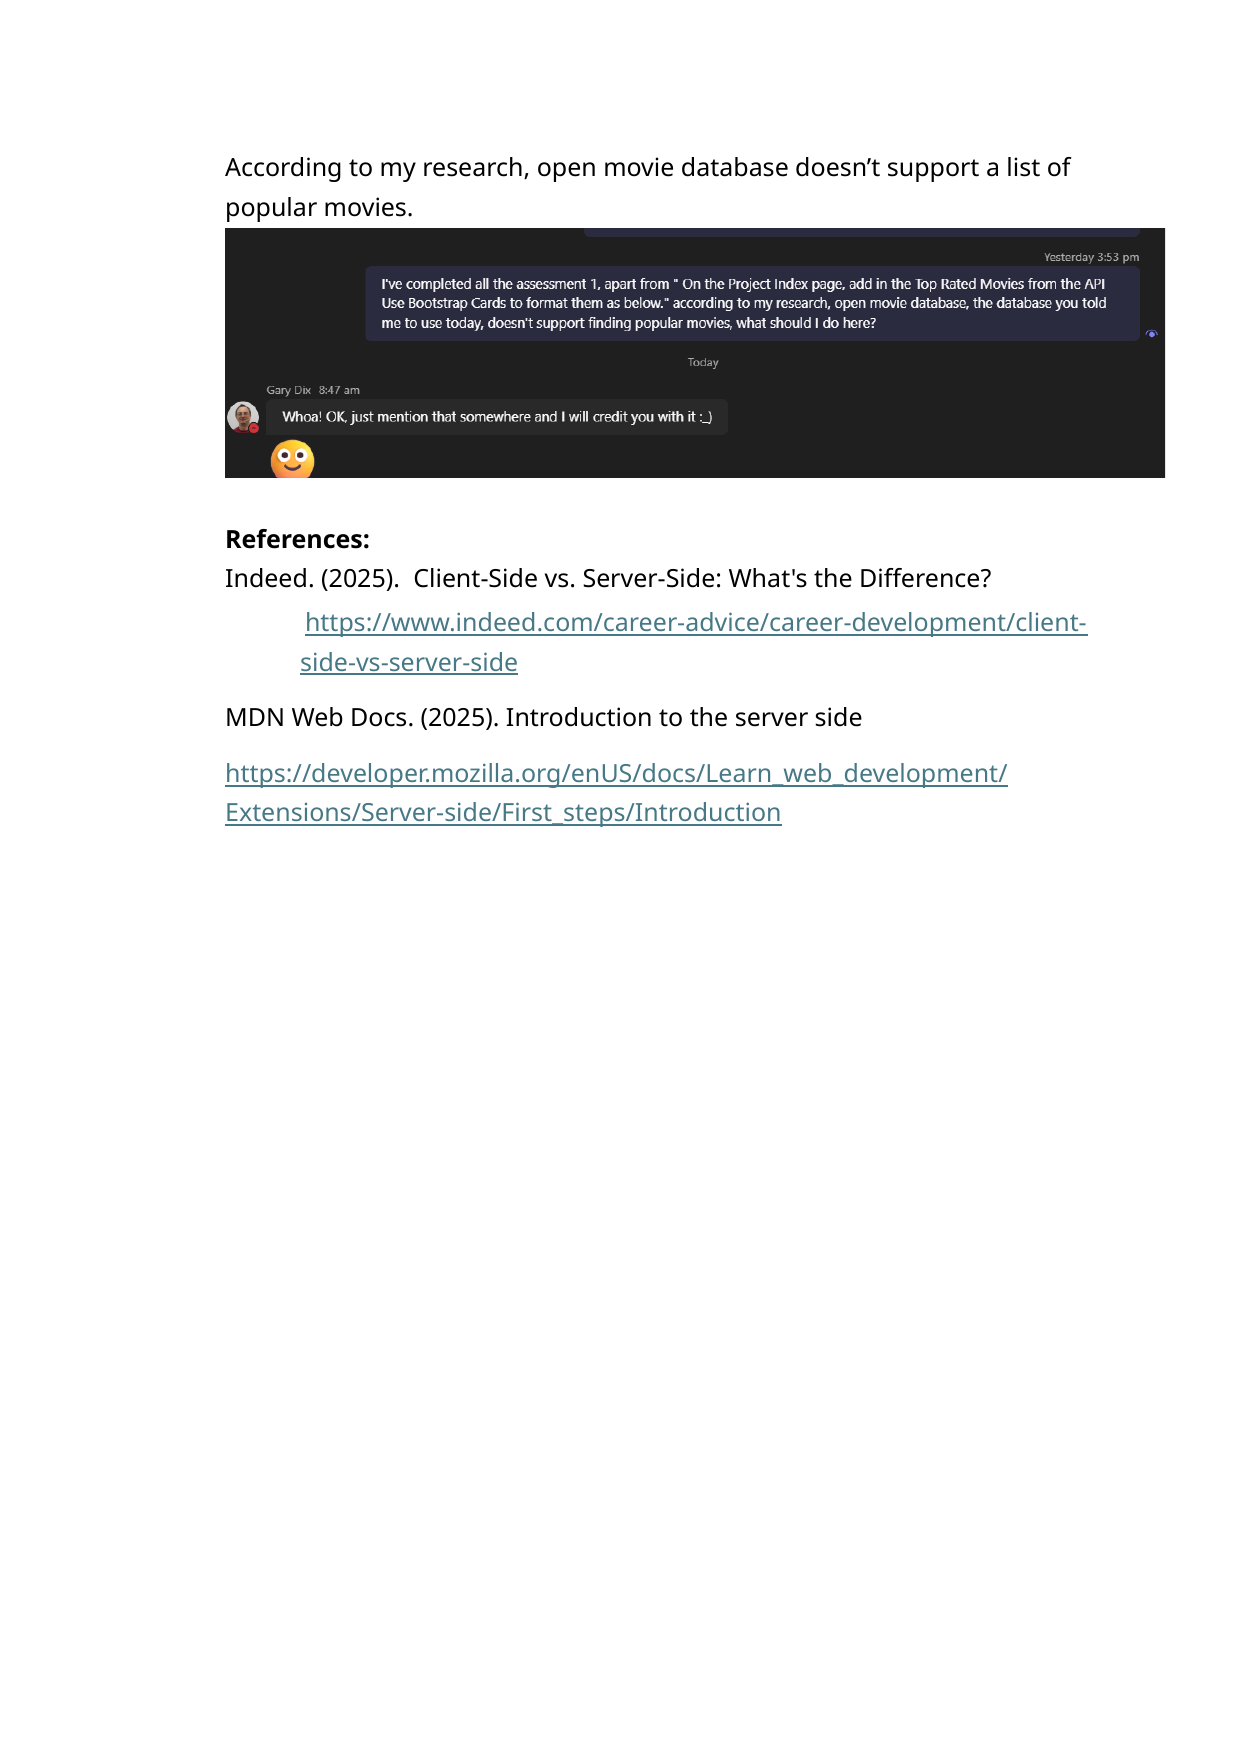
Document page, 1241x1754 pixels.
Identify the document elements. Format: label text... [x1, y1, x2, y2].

list References: [225, 522, 1090, 556]
list According to my research, open movie database doesn’t support a list of popular movies. [225, 150, 1090, 228]
list Indeed. (2025). Client-Side vs. Server-Side: What's the Difference? [225, 561, 1090, 595]
list https://developer.mozilla.org/enUS/docs/Learn_web_development/Extensions/Server-side/First_steps/Introduction [225, 756, 1090, 829]
text MDN Web Docs. (2025). Introduction to the server side [150, 700, 1090, 734]
picture [225, 228, 1166, 478]
list https://www.indeed.com/career-advice/career-development/client-side-vs-server-side [300, 605, 1090, 678]
